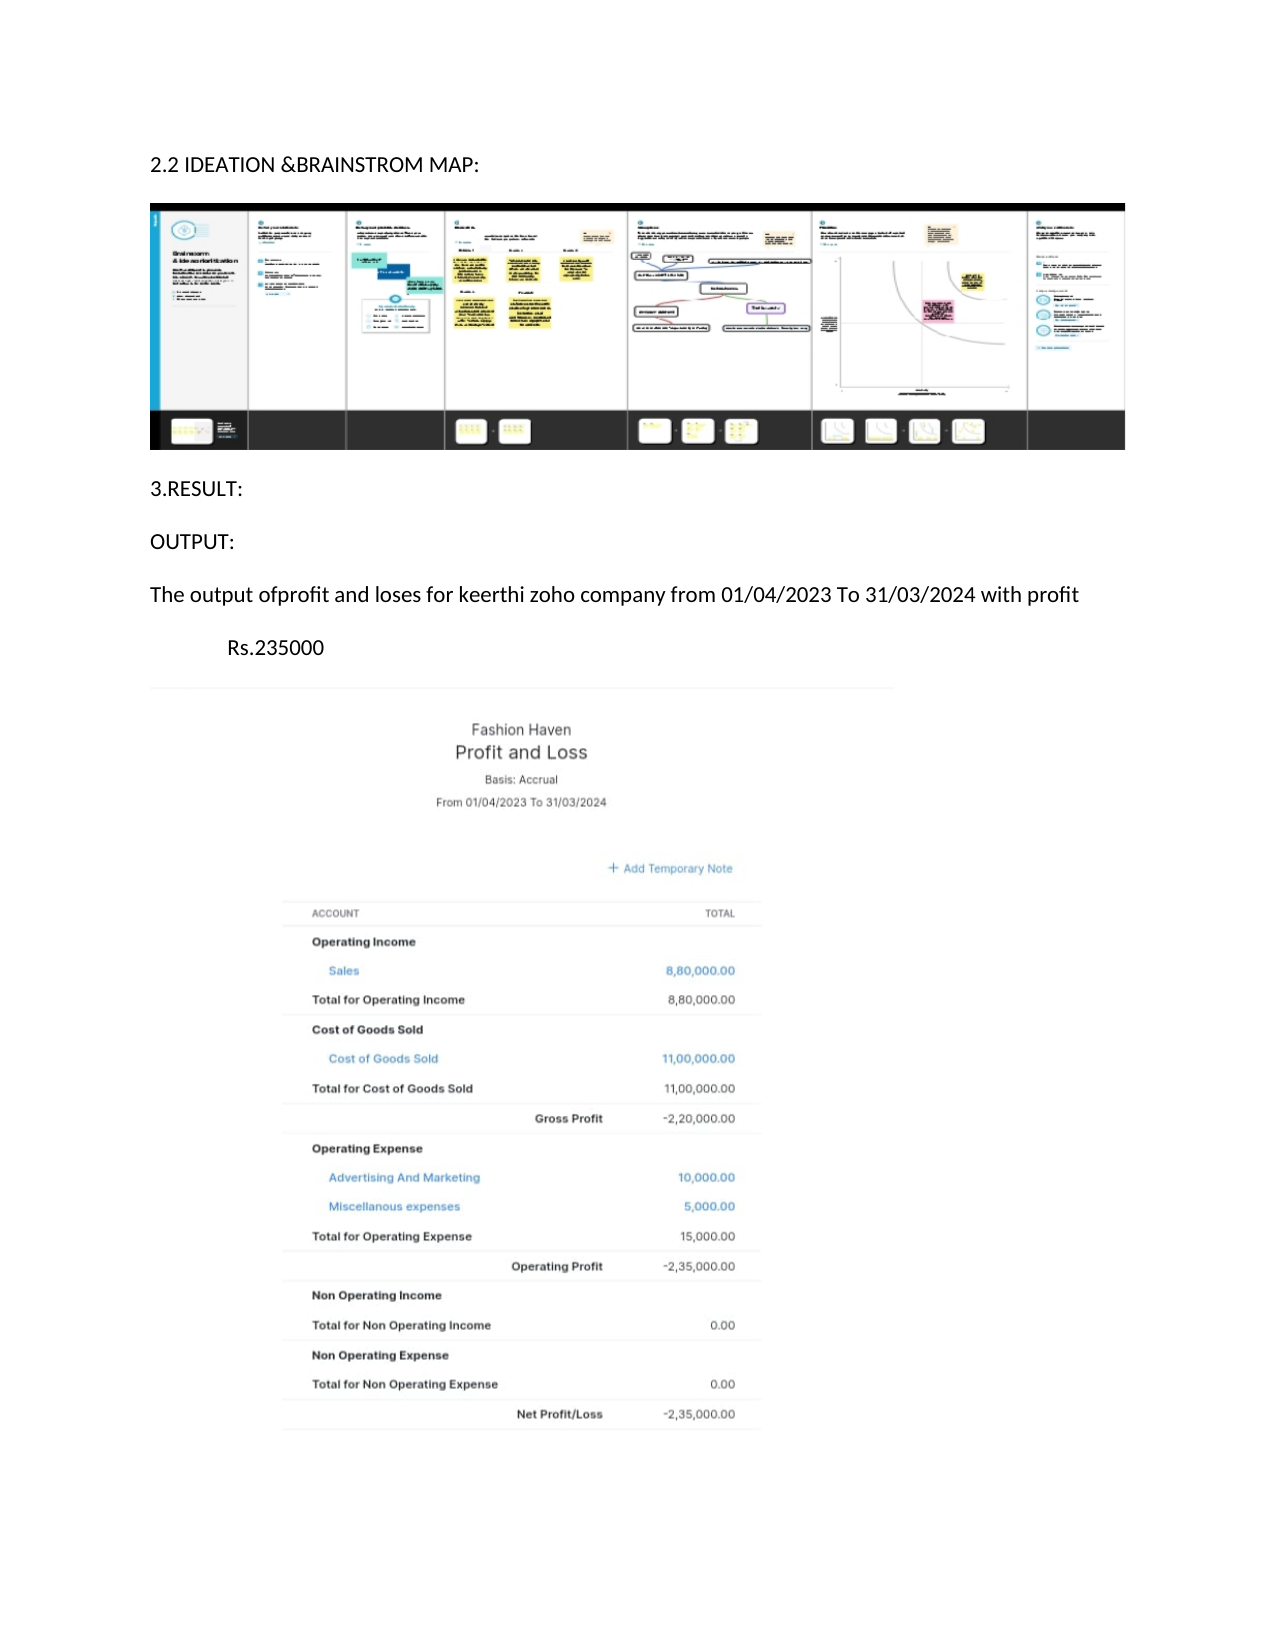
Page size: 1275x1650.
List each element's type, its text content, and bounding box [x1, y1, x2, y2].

text 2.2 IDEATION &BRAINSTROM MAP: [150, 150, 1125, 178]
text 3.RESULT: [150, 474, 1125, 502]
picture [150, 686, 894, 1454]
picture [150, 203, 1125, 450]
text The output ofprofit and loses for keerthi zoho company from 01/04/2023 To 31/03/2024 with profit [150, 581, 1125, 608]
text Rs.235000 [150, 633, 1125, 662]
text OUTPUT: [150, 527, 1125, 556]
